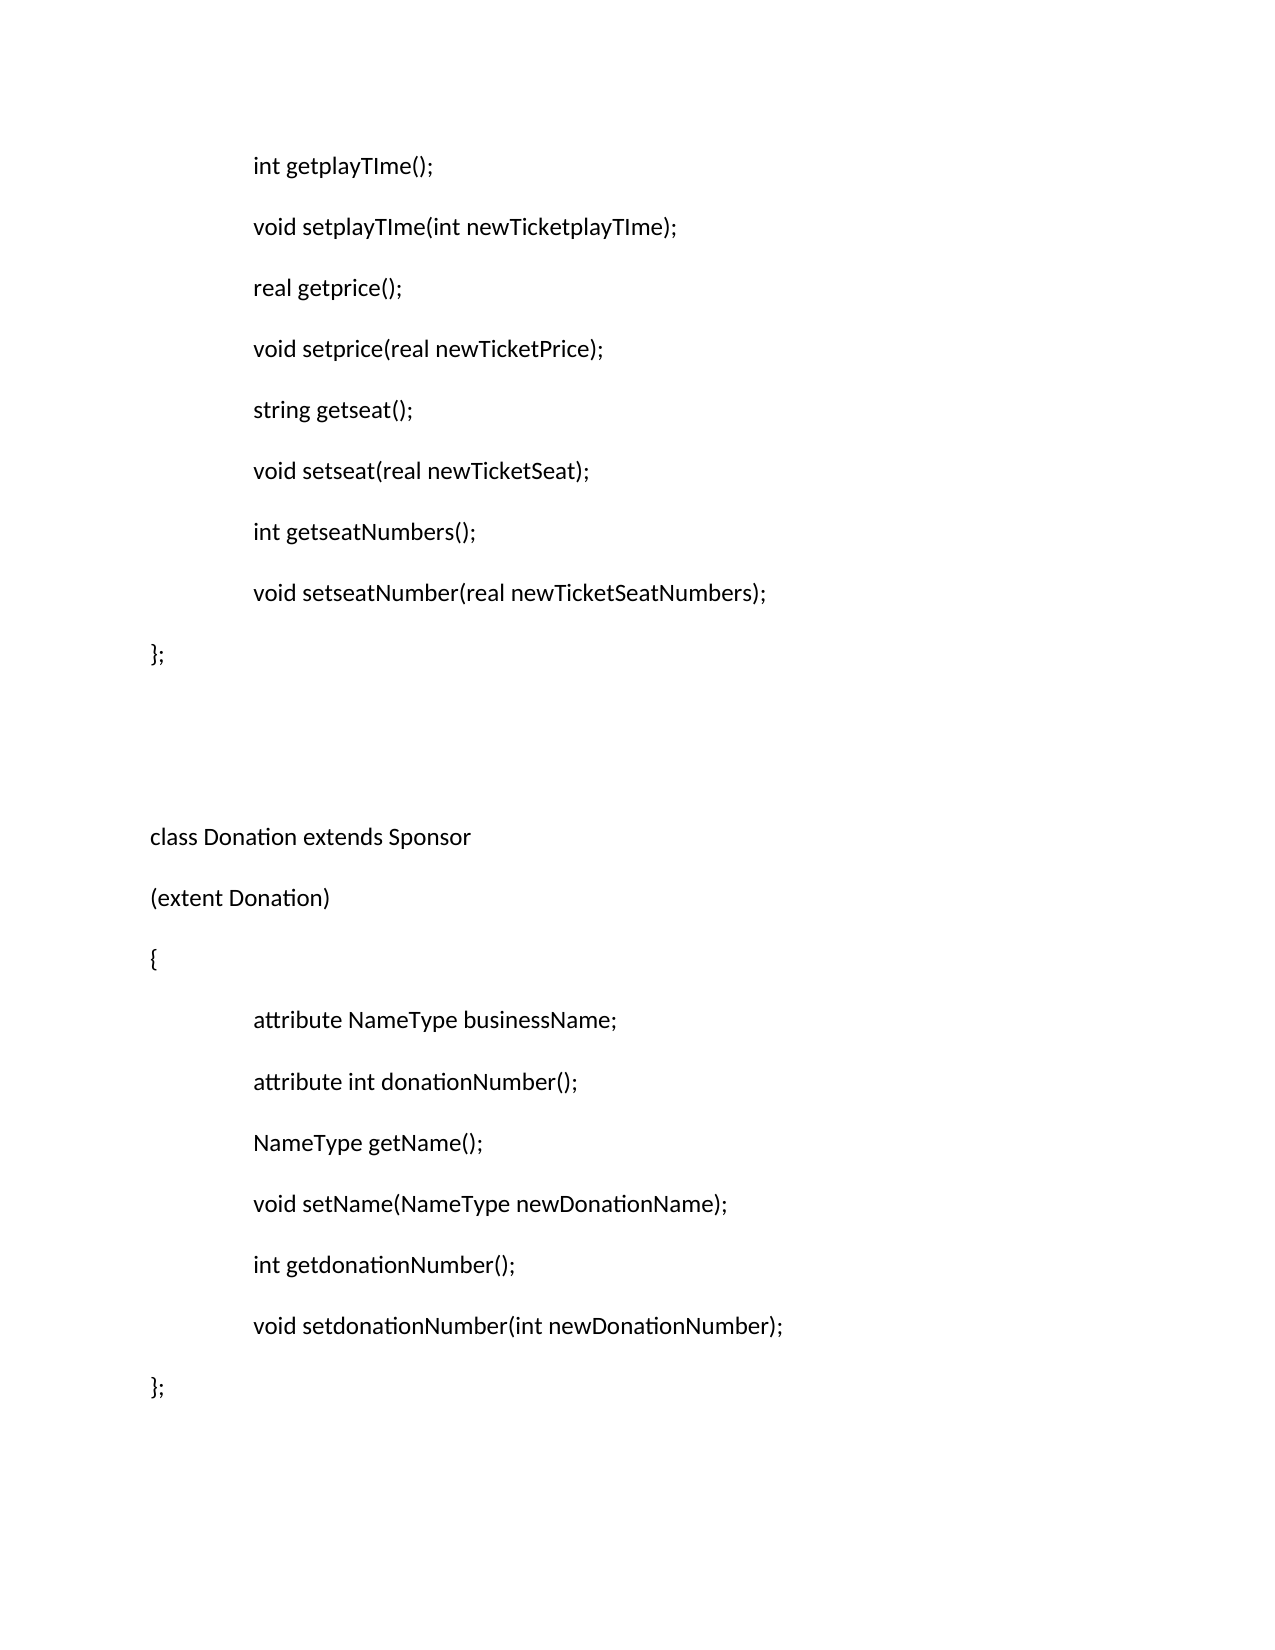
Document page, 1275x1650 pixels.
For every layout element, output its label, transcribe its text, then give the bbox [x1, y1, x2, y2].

text }; [150, 638, 1125, 669]
text int getplayTIme(); [150, 150, 1125, 181]
text (extent Donation) [150, 882, 1125, 913]
text string getseat(); [150, 394, 1125, 425]
text class Donation extends Sponsor [150, 821, 1125, 852]
text attribute int donationNumber(); [150, 1066, 1125, 1096]
text void setName(NameType newDonationName); [150, 1188, 1125, 1218]
text }; [150, 1371, 1125, 1401]
text void setseat(real newTicketSeat); [150, 455, 1125, 486]
text attribute NameType businessName; [150, 1004, 1125, 1035]
text int getdonationNumber(); [150, 1249, 1125, 1279]
text real getprice(); [150, 272, 1125, 303]
text void setdonationNumber(int newDonationNumber); [150, 1310, 1125, 1340]
text void setprice(real newTicketPrice); [150, 333, 1125, 364]
text void setseatNumber(real newTicketSeatNumbers); [150, 577, 1125, 608]
text NameType getName(); [150, 1127, 1125, 1157]
text void setplayTIme(int newTicketplayTIme); [150, 211, 1125, 242]
text { [150, 943, 1125, 974]
text int getseatNumbers(); [150, 516, 1125, 547]
